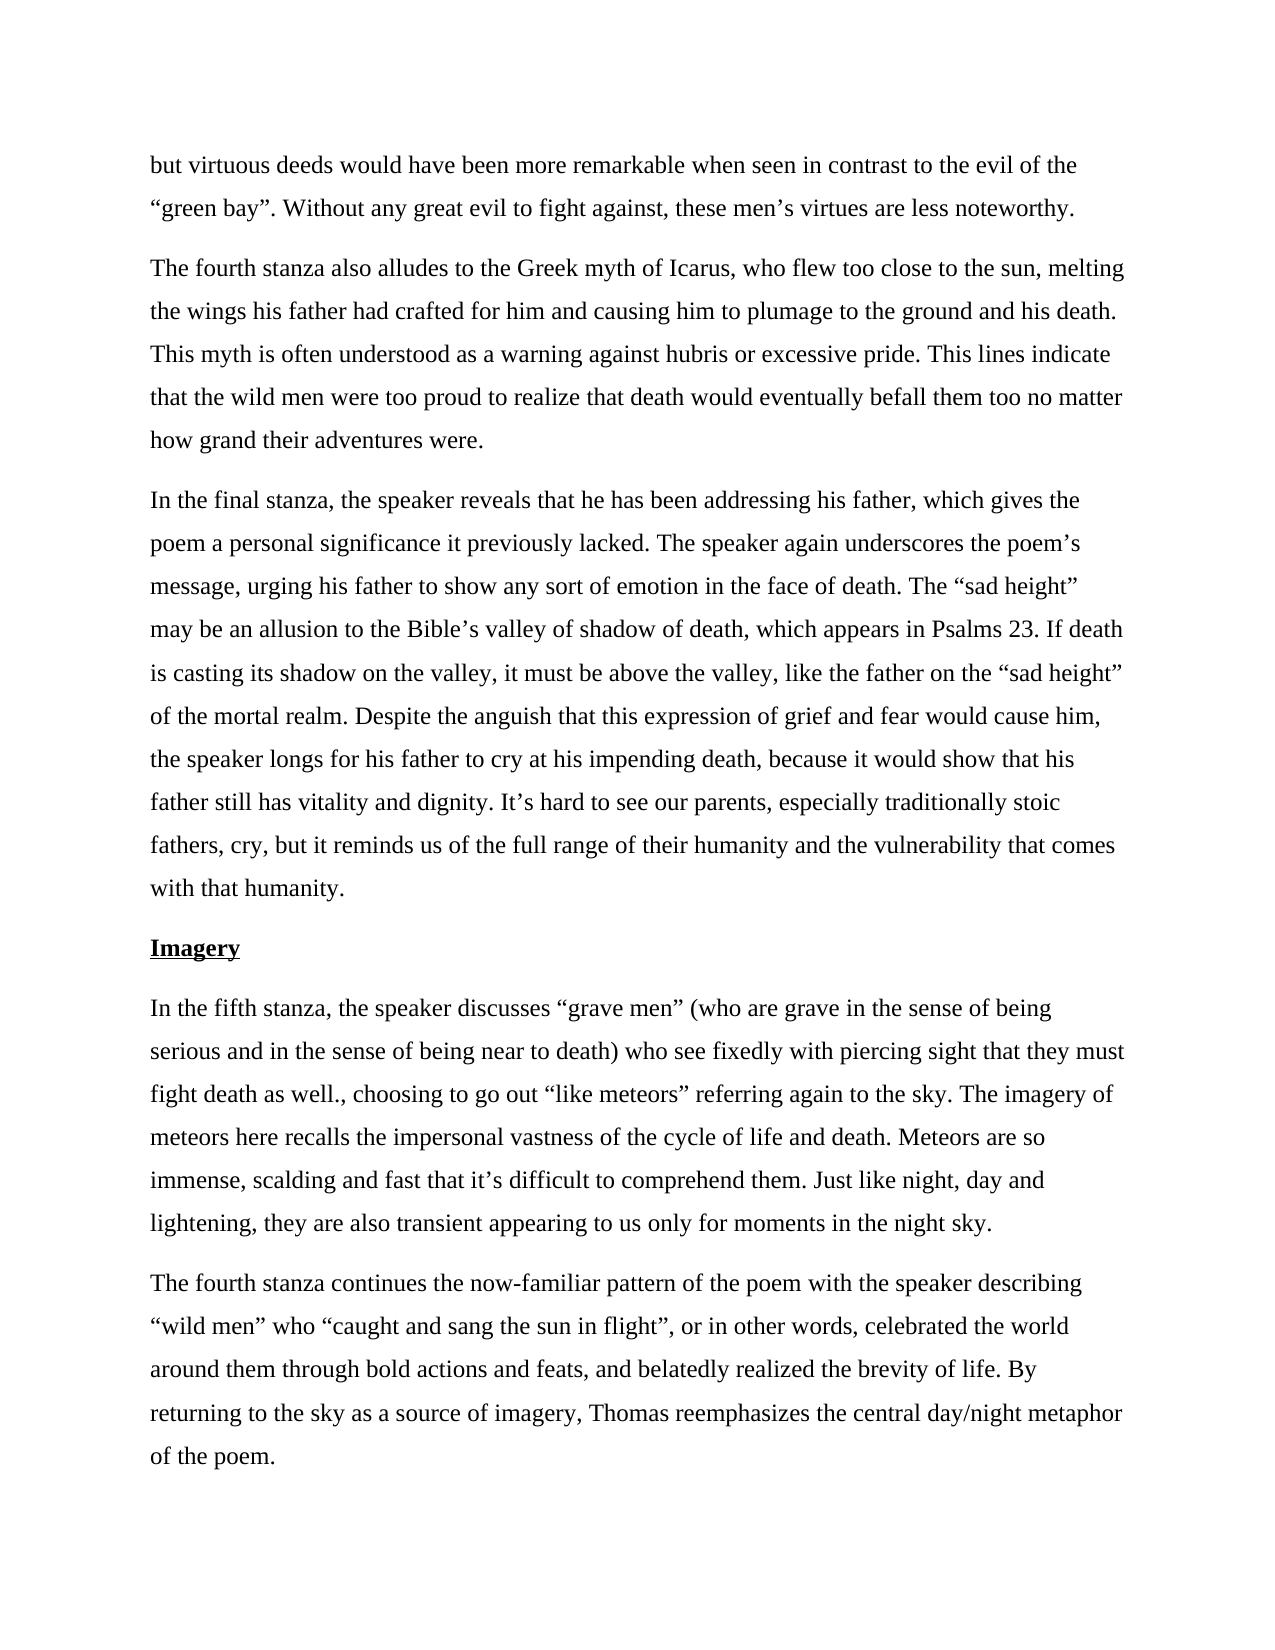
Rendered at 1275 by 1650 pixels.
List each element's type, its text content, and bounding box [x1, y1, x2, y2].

text The fourth stanza continues the now-familiar pattern of the poem with the speaker describing “wild men” who “caught and sang the sun in flight”, or in other words, celebrated the world around them through bold actions and feats, and belatedly realized the brevity of life. By returning to the sky as a source of imagery, Thomas reemphasizes the central day/night metaphor of the poem. [150, 1268, 1125, 1469]
text In the final stanza, the speaker reveals that he has been addressing his father, which gives the poem a personal significance it previously lacked. The speaker again underscores the poem’s message, urging his father to show any sort of emotion in the face of death. The “sad height” may be an allusion to the Bible’s valley of shadow of death, which appears in Psalms 23. If death is casting its shadow on the valley, it must be above the valley, like the father on the “sad height” of the mortal realm. Despite the anguish that this expression of grief and fear would cause him, the speaker longs for his father to cry at his impending death, because it would show that his father still has vitality and dignity. It’s hard to see our parents, especially traditionally stoic fathers, cry, but it reminds us of the full range of their humanity and the vulnerability that comes with that humanity. [150, 485, 1125, 902]
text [150, 150, 1125, 222]
text The fourth stanza also alludes to the Greek myth of Icarus, who flew too close to the sun, melting the wings his father had crafted for him and causing him to plumage to the ground and his death. This myth is often understood as a warning against hubris or excessive pride. This lines indicate that the wild men were too proud to realize that death would eventually befall them too no matter how grand their adventures were. [150, 253, 1125, 454]
text In the fifth stanza, the speaker discusses “grave men” (who are grave in the sense of being serious and in the sense of being near to death) who see fixedly with piercing sight that they must fight death as well., choosing to go out “like meteors” referring again to the sky. The imagery of meteors here recalls the impersonal vastness of the cycle of life and death. Meteors are so immense, scalding and fast that it’s difficult to comprehend them. Just like night, day and lightening, they are also transient appearing to us only for moments in the night sky. [150, 993, 1125, 1237]
text Imagery [150, 933, 1125, 962]
